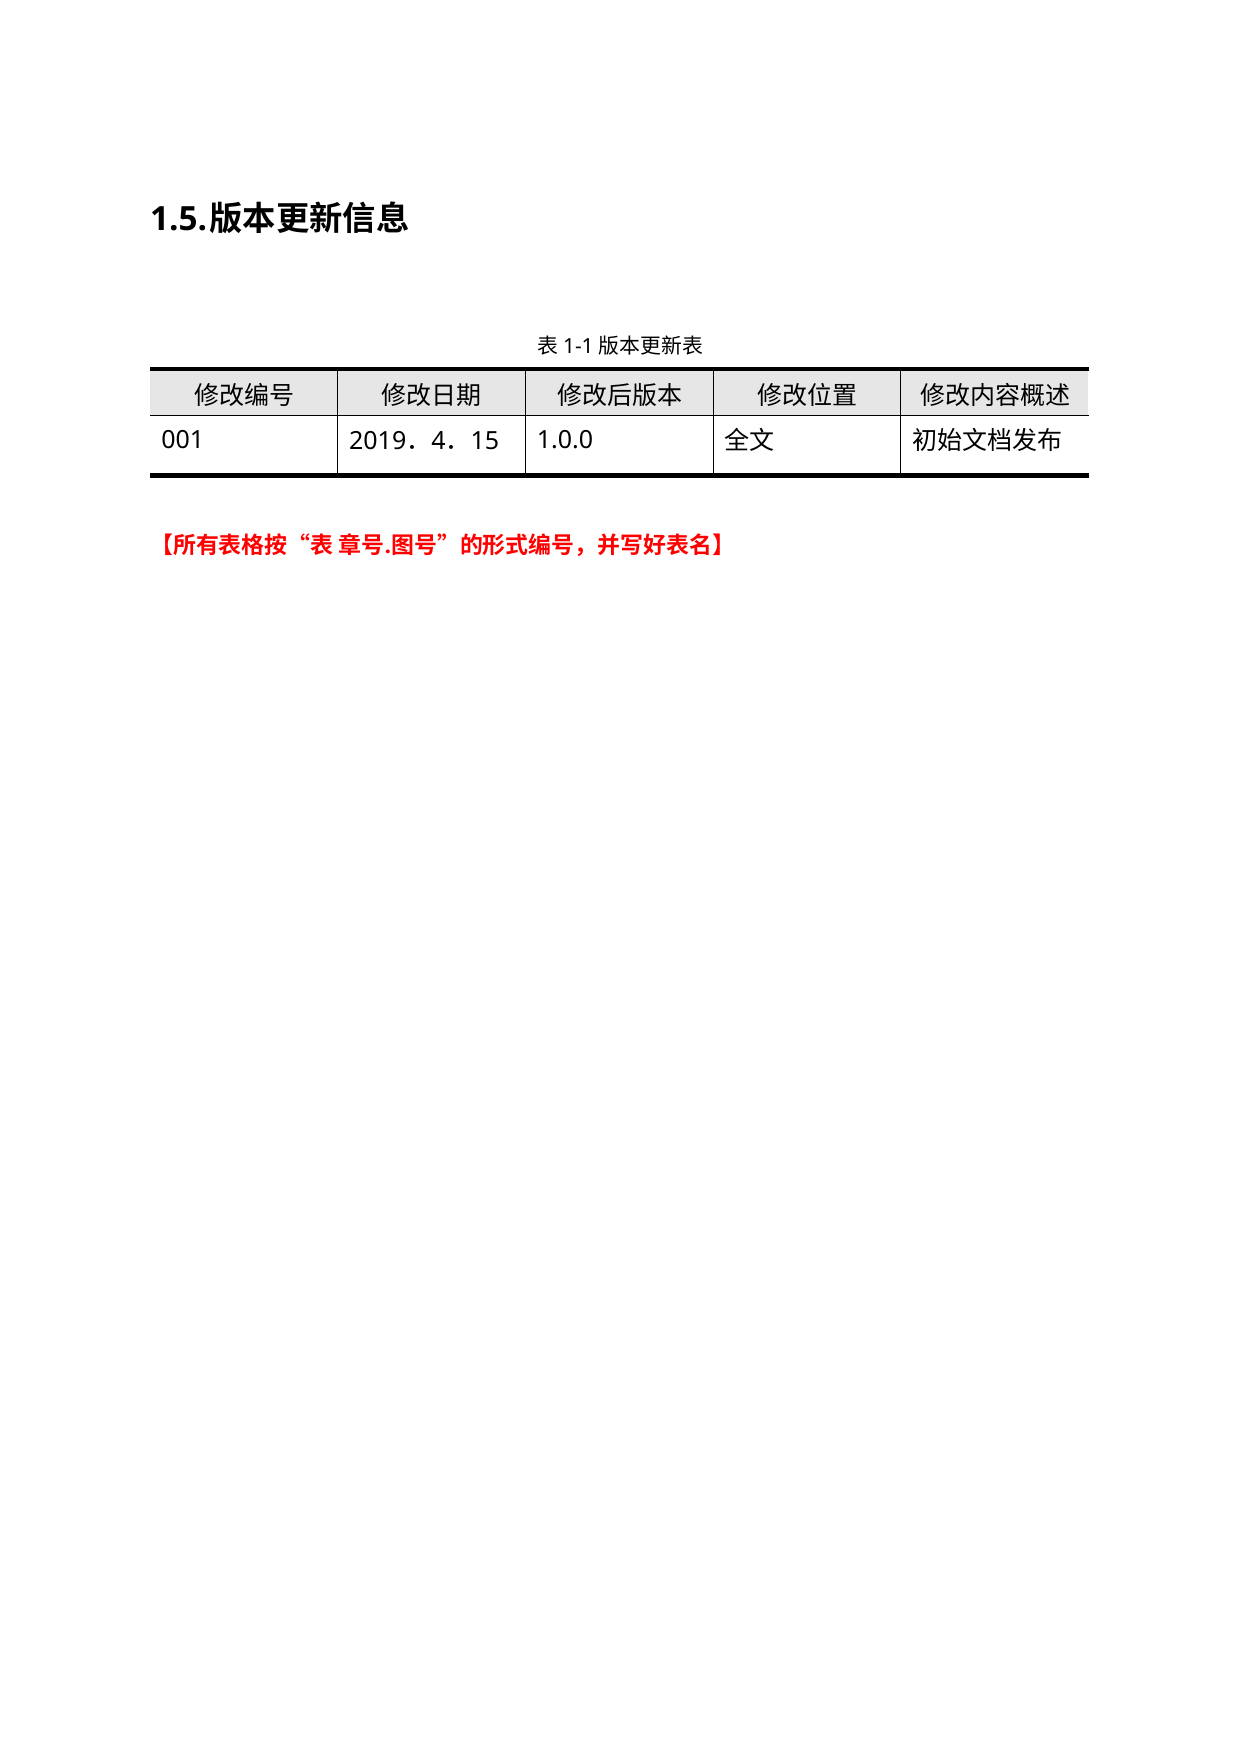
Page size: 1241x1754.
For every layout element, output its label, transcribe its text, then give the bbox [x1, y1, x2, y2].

table_cell 全文 [714, 416, 900, 473]
text 表 1-1 版本更新表 [150, 322, 1090, 367]
table_header 修改编号 [150, 371, 337, 415]
subtitle 版本更新信息 [150, 172, 1090, 260]
table_header 修改日期 [338, 371, 525, 415]
table_header 修改内容概述 [901, 371, 1088, 415]
table_cell 初始文档发布 [901, 416, 1088, 473]
table_cell 001 [150, 416, 337, 473]
table_cell 1.0.0 [526, 416, 713, 473]
table_header 修改位置 [714, 371, 900, 415]
table_header 修改后版本 [526, 371, 713, 415]
text 【所有表格按“表 章号.图号”的形式编号，并写好表名】 [150, 522, 1090, 566]
table_cell 2019．4．15 [338, 416, 525, 473]
